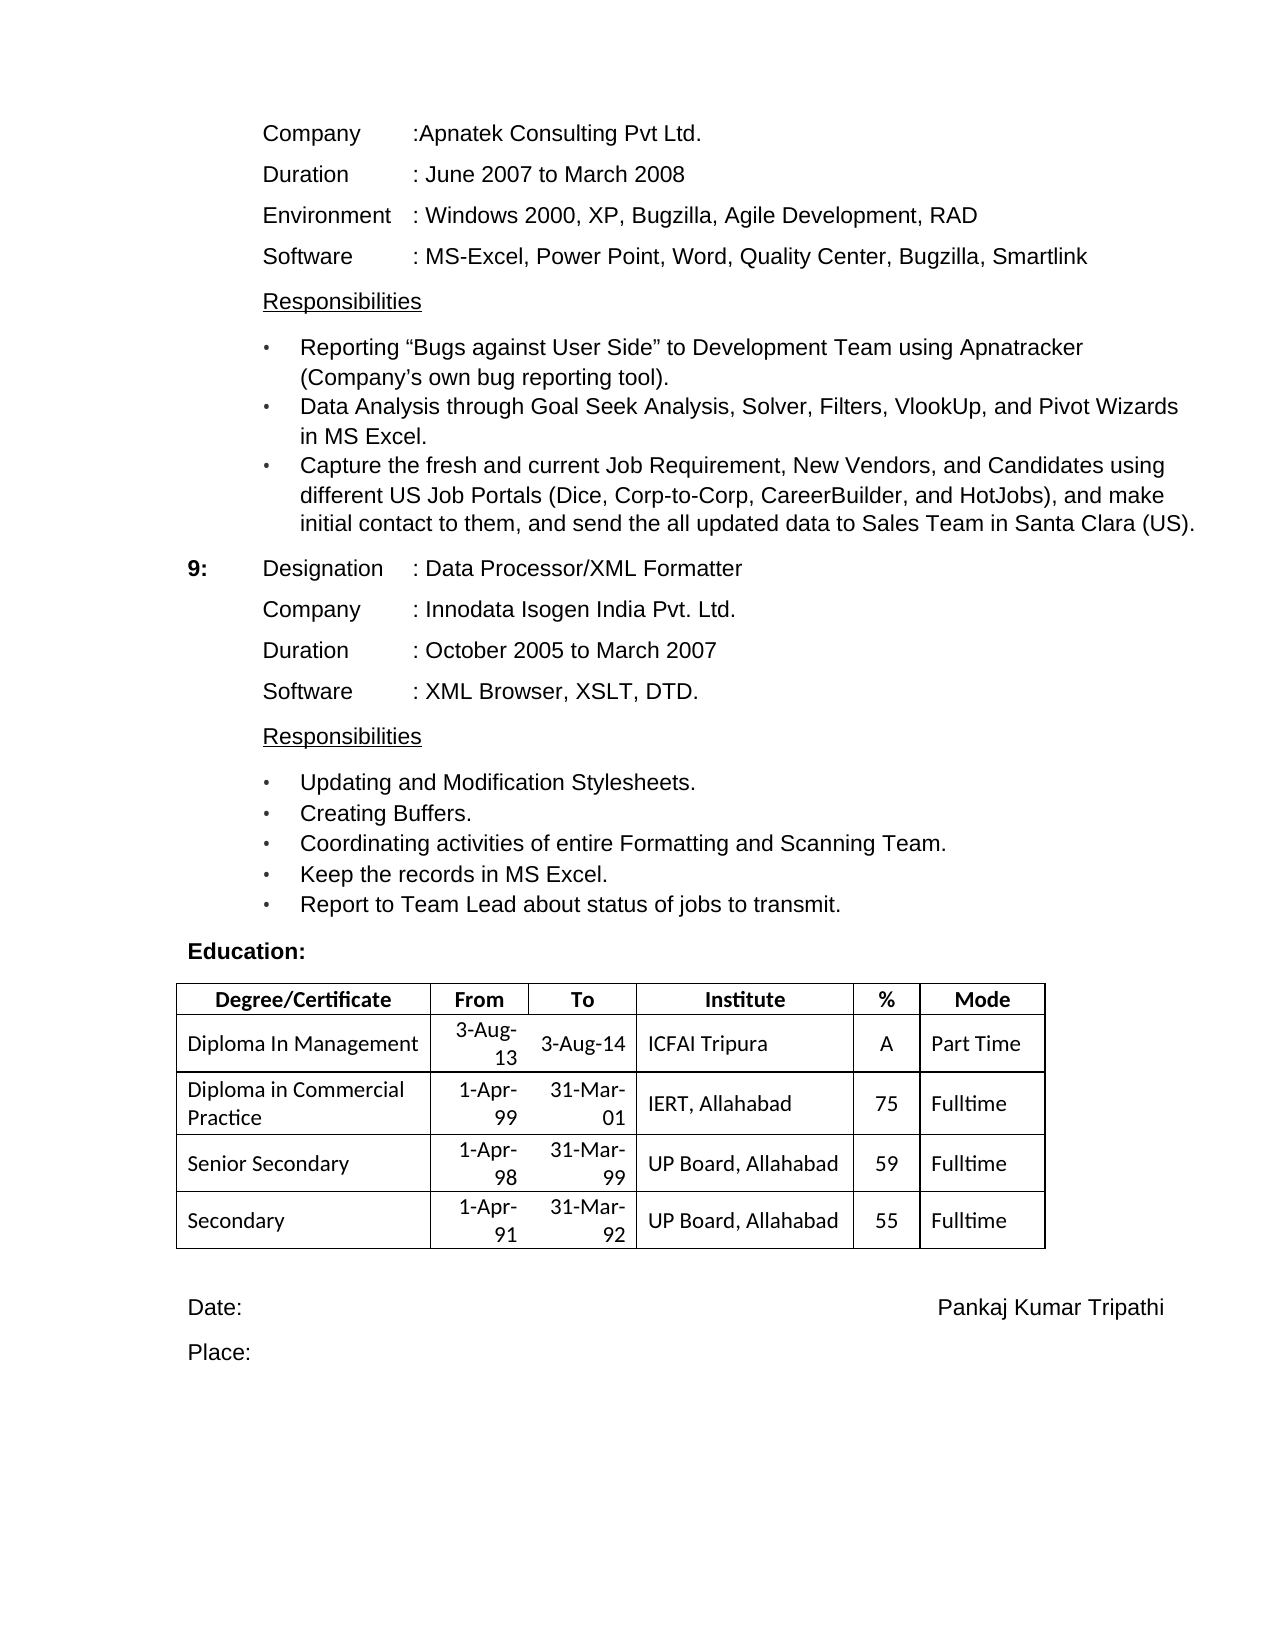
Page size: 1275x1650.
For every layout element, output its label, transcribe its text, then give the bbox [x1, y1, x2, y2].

text Company :Apnatek Consulting Pvt Ltd. [225, 120, 1200, 146]
text Education: [187, 938, 1200, 964]
table_header Institute [637, 984, 853, 1014]
table_header Mode [921, 984, 1044, 1014]
table_header Degree/Certificate [177, 984, 430, 1014]
table_cell IERT, Allahabad [637, 1073, 853, 1134]
text Software : MS-Excel, Power Point, Word, Quality Center, Bugzilla, Smartlink [262, 243, 1200, 269]
table_header To [529, 984, 636, 1014]
table_cell Fulltime [921, 1135, 1044, 1191]
table_cell 3-Aug-14 [528, 1015, 636, 1071]
text Place: [187, 1339, 1200, 1366]
table_cell 3-Aug-13 [431, 1015, 528, 1071]
table_cell 75 [854, 1073, 919, 1134]
table_cell 31-Mar-99 [528, 1135, 636, 1191]
table_cell Fulltime [921, 1073, 1044, 1134]
text Software : XML Browser, XSLT, DTD. [262, 678, 1200, 704]
text Environment : Windows 2000, XP, Bugzilla, Agile Development, RAD [262, 202, 1200, 228]
text 9: Designation : Data Processor/XML Formatter [187, 555, 1200, 581]
table_cell 55 Bottom of Form [854, 1192, 919, 1248]
list Updating and Modification Stylesheets. [262, 768, 1200, 797]
table_cell Diploma in Commercial Practice [177, 1073, 430, 1134]
list Capture the fresh and current Job Requirement, New Vendors, and Candidates using different US Job Portals (Dice, Corp-to-Corp, CareerBuilder, and HotJobs), and make initial contact to them, and send the all updated data to Sales Team in Santa Clara (US). [262, 451, 1200, 536]
table_cell 1-Apr-99 [431, 1073, 528, 1134]
table_cell A [854, 1015, 919, 1071]
text Company : Innodata Isogen India Pvt. Ltd. [262, 596, 1200, 622]
text Duration : June 2007 to March 2008 [262, 161, 1200, 187]
table_cell 1-Apr-98 [431, 1135, 528, 1191]
text Duration : October 2005 to March 2007 [262, 637, 1200, 663]
list Reporting “Bugs against User Side” to Development Team using Apnatracker (Company’s own bug reporting tool). [262, 333, 1200, 390]
text Date: Pankaj Kumar Tripathi [187, 1294, 1200, 1321]
list Keep the records in MS Excel. [262, 860, 1200, 888]
list Report to Team Lead about status of jobs to transmit. [262, 891, 1200, 919]
text Responsibilities [187, 288, 1200, 314]
table_cell ICFAI Tripura [637, 1015, 853, 1071]
list Creating Buffers. [262, 799, 1200, 827]
table_header From [431, 984, 528, 1014]
table_header % [854, 984, 919, 1014]
list Data Analysis through Goal Seek Analysis, Solver, Filters, VlookUp, and Pivot Wizards in MS Excel. [262, 392, 1200, 449]
table_cell UP Board, Allahabad [637, 1192, 853, 1248]
table_cell Fulltime [921, 1192, 1044, 1248]
table_cell 1-Apr-91 [431, 1192, 528, 1248]
table_cell Part Time [921, 1015, 1044, 1071]
list Coordinating activities of entire Formatting and Scanning Team. [262, 829, 1200, 858]
table_cell Diploma In Management [177, 1015, 430, 1071]
table_cell 31-Mar-92 [528, 1192, 636, 1248]
table_cell 59 [854, 1135, 919, 1191]
table_cell Senior Secondary [177, 1135, 430, 1191]
text Responsibilities [187, 723, 1200, 749]
table_cell UP Board, Allahabad [637, 1135, 853, 1191]
table_cell 31-Mar-01 [528, 1073, 636, 1134]
table_cell Secondary [177, 1192, 430, 1248]
